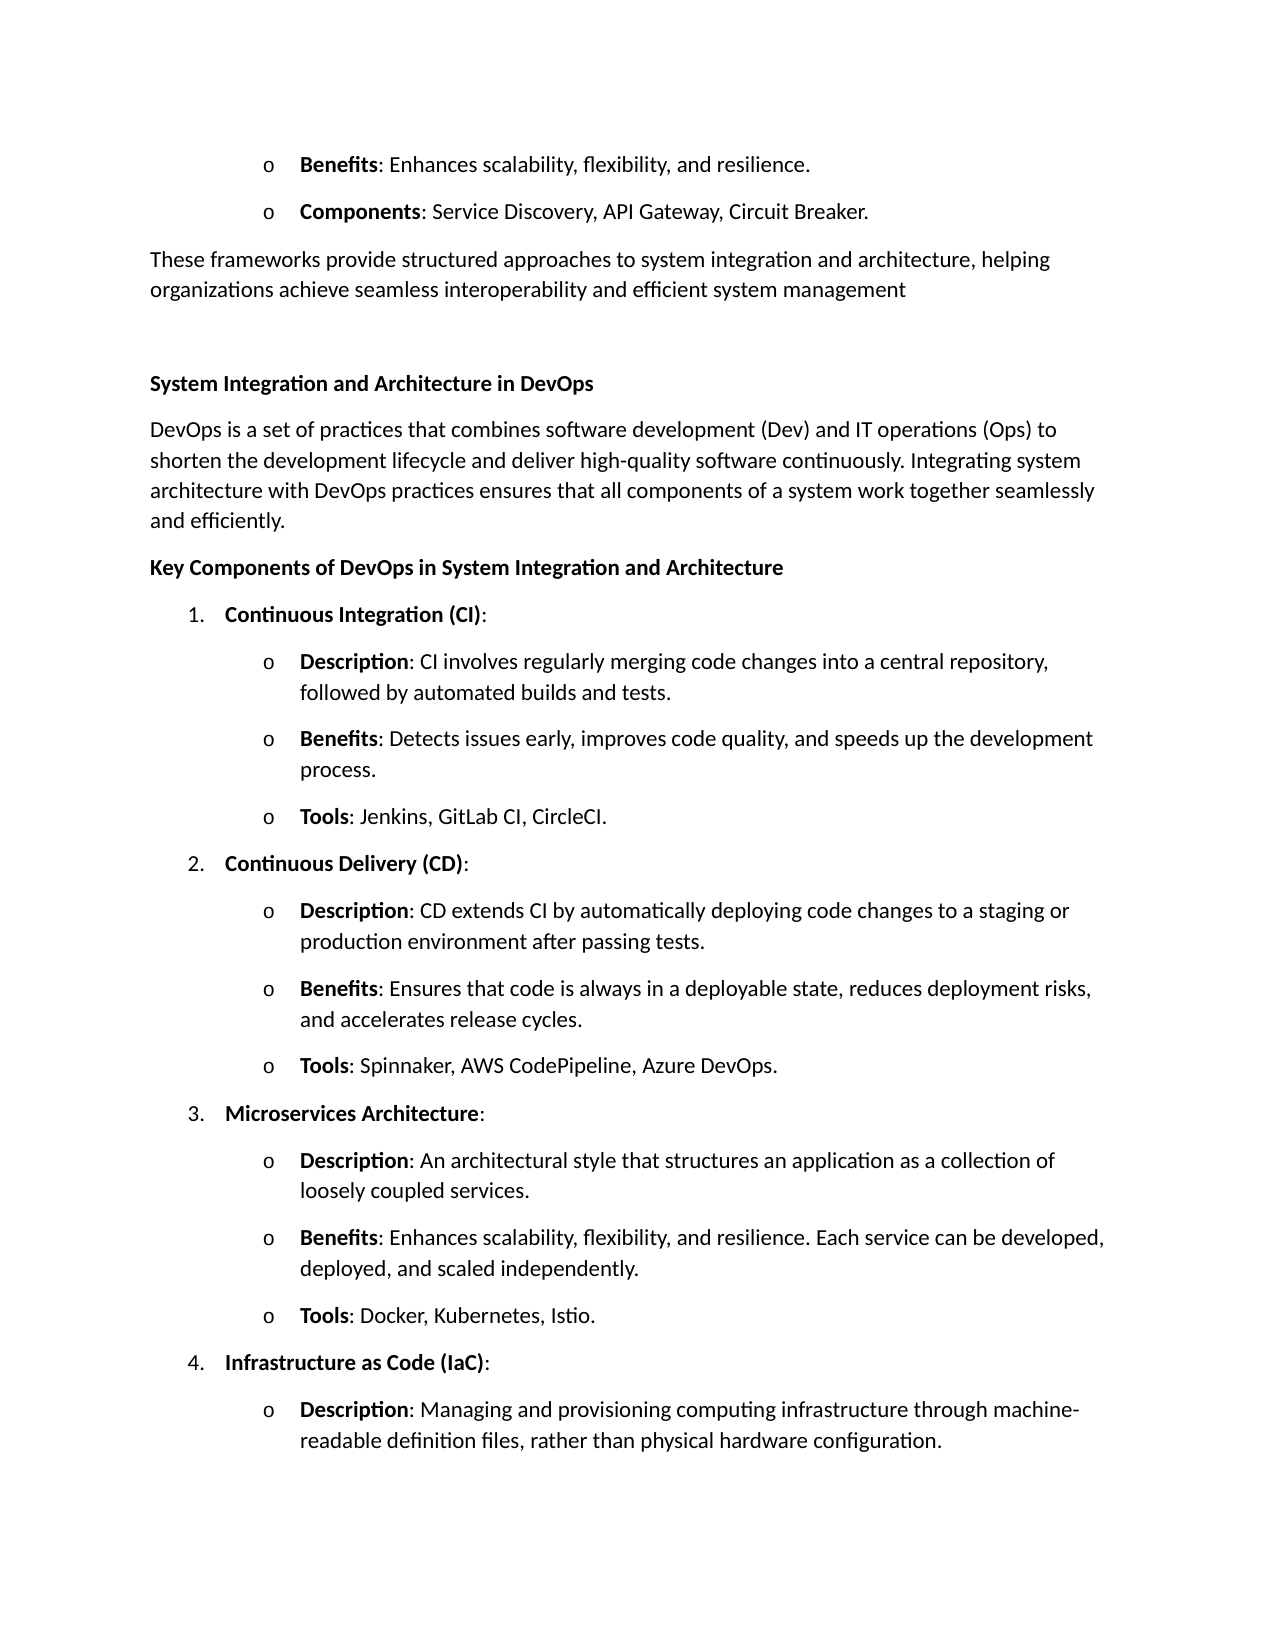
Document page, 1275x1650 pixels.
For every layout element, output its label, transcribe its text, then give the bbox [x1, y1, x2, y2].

list Description: CD extends CI by automatically deploying code changes to a staging or production environment after passing tests. [262, 896, 1125, 955]
text DevOps is a set of practices that combines software development (Dev) and IT operations (Ops) to shorten the development lifecycle and deliver high-quality software continuously. Integrating system architecture with DevOps practices ensures that all components of a system work together seamlessly and efficiently. [150, 416, 1125, 534]
list Tools: Spinnaker, AWS CodePipeline, Azure DevOps. [262, 1052, 1125, 1080]
text Key Components of DevOps in System Integration and Architecture [150, 553, 1125, 581]
text These frameworks provide structured approaches to system integration and architecture, helping organizations achieve seamless interoperability and efficient system management [150, 245, 1125, 303]
text System Integration and Architecture in DevOps [150, 369, 1125, 397]
list Benefits: Enhances scalability, flexibility, and resilience. Each service can be developed, deployed, and scaled independently. [262, 1223, 1125, 1282]
list Components: Service Discovery, API Gateway, Circuit Breaker. [262, 197, 1125, 226]
list Description: CI involves regularly merging code changes into a central repository, followed by automated builds and tests. [262, 647, 1125, 706]
list Continuous Delivery (CD): [187, 849, 1125, 877]
list Description: Managing and provisioning computing infrastructure through machine-readable definition files, rather than physical hardware configuration. [262, 1395, 1125, 1454]
list Infrastructure as Code (IaC): [187, 1348, 1125, 1376]
list Benefits: Ensures that code is always in a deployable state, reduces deployment risks, and accelerates release cycles. [262, 974, 1125, 1033]
list Tools: Docker, Kubernetes, Istio. [262, 1301, 1125, 1329]
list Microservices Architecture: [187, 1099, 1125, 1127]
list Continuous Integration (CI): [187, 600, 1125, 628]
list Benefits: Detects issues early, improves code quality, and speeds up the development process. [262, 724, 1125, 783]
list Tools: Jenkins, GitLab CI, CircleCI. [262, 802, 1125, 831]
list Benefits: Enhances scalability, flexibility, and resilience. [262, 150, 1125, 178]
list Description: An architectural style that structures an application as a collection of loosely coupled services. [262, 1146, 1125, 1204]
